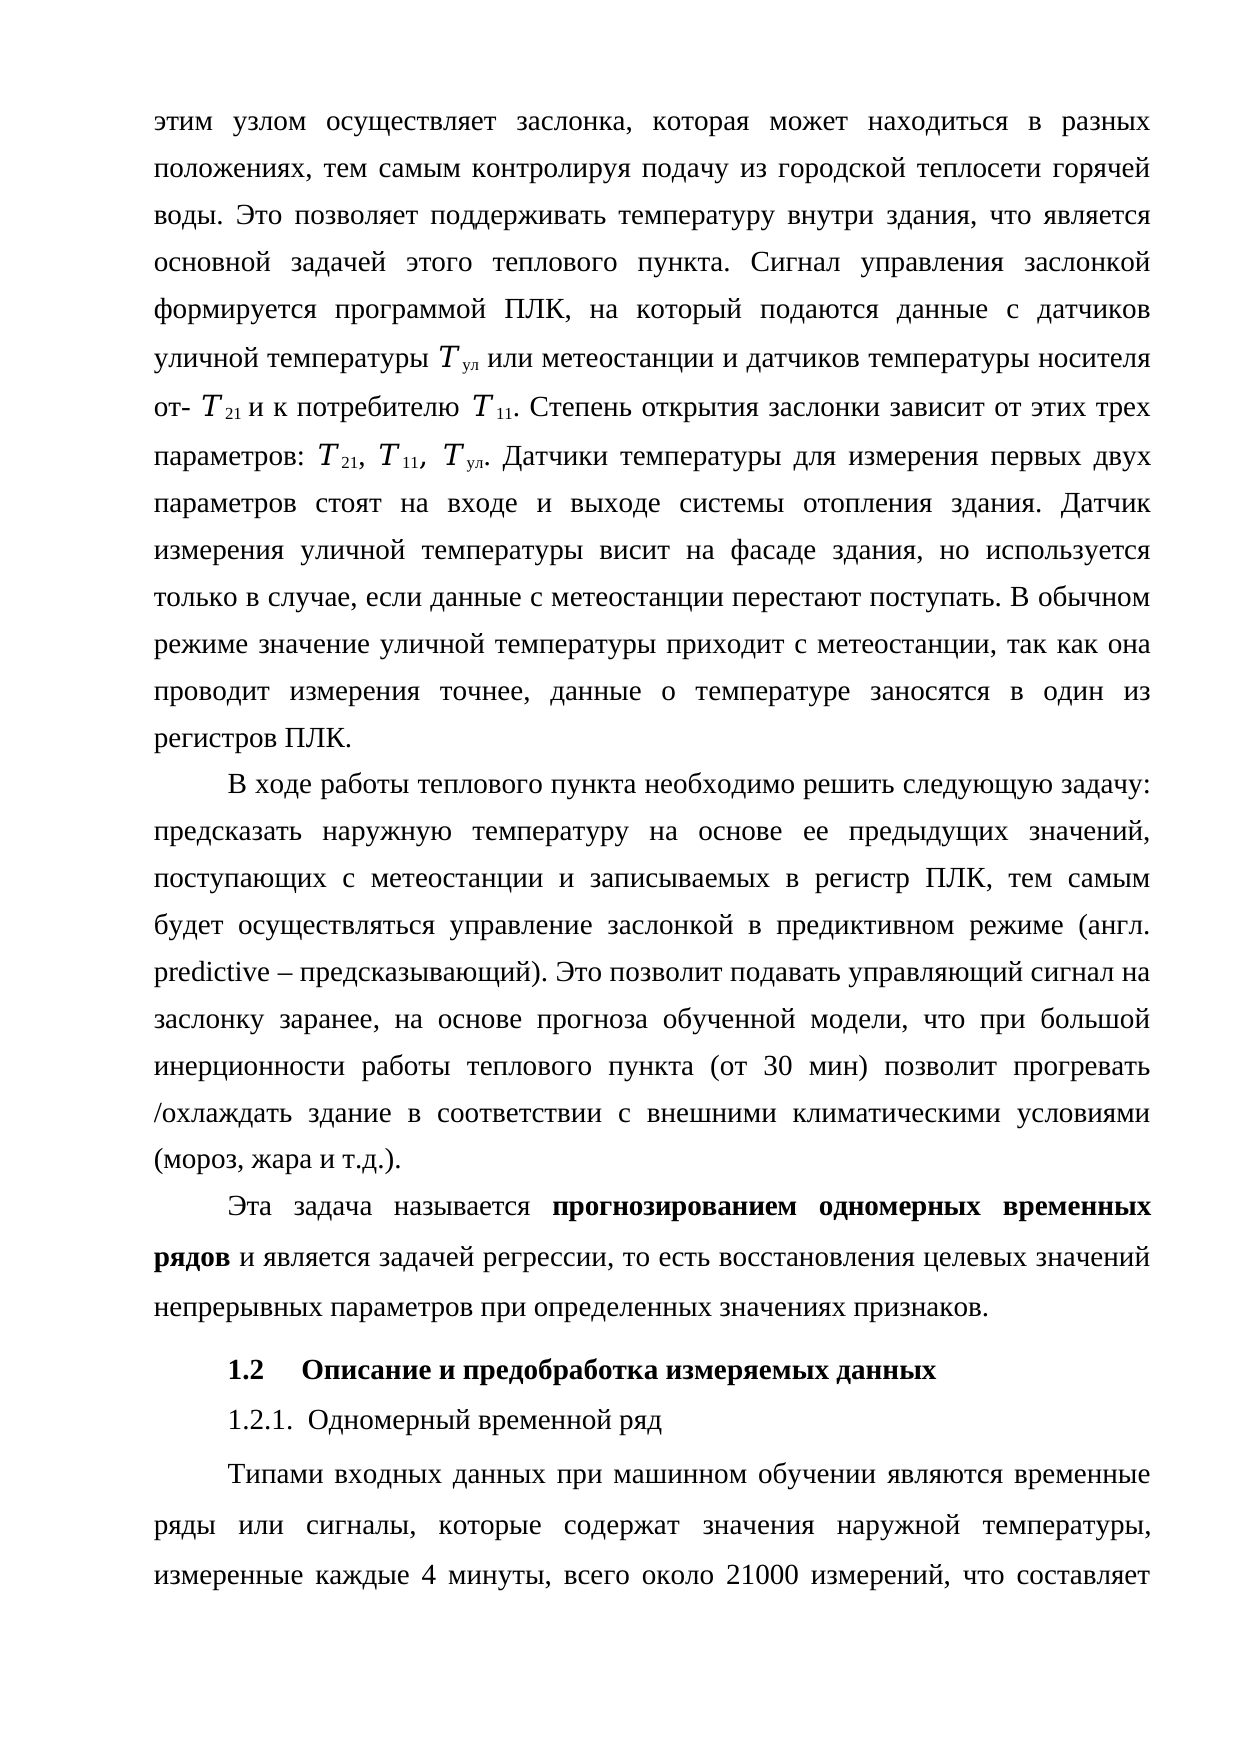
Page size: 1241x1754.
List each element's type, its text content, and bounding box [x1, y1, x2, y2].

text Эта задача называется прогнозированием одномерных временных рядов и является задачей регрессии, то есть восстановления целевых значений непрерывных параметров при определенных значениях признаков. [153, 1188, 1152, 1323]
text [153, 103, 1152, 753]
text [153, 1457, 1152, 1591]
text В ходе работы теплового пункта необходимо решить следующую задачу: предсказать наружную температуру на основе ее предыдущих значений, поступающих с метеостанции и записываемых в регистр ПЛК, тем самым будет осуществляться управление заслонкой в предиктивном режиме (англ. predictive ‒ предсказывающий). Это позволит подавать управляющий сигнал на заслонку заранее, на основе прогноза обученной модели, что при большой инерционности работы теплового пункта (от 30 мин) позволит прогревать /охлаждать здание в соответствии с внешними климатическими условиями (мороз, жара и т.д.). [153, 767, 1152, 1175]
subtitle 1.2.1. Одномерный временной ряд [153, 1402, 1152, 1436]
list Описание и предобработка измеряемых данных [227, 1352, 1152, 1385]
